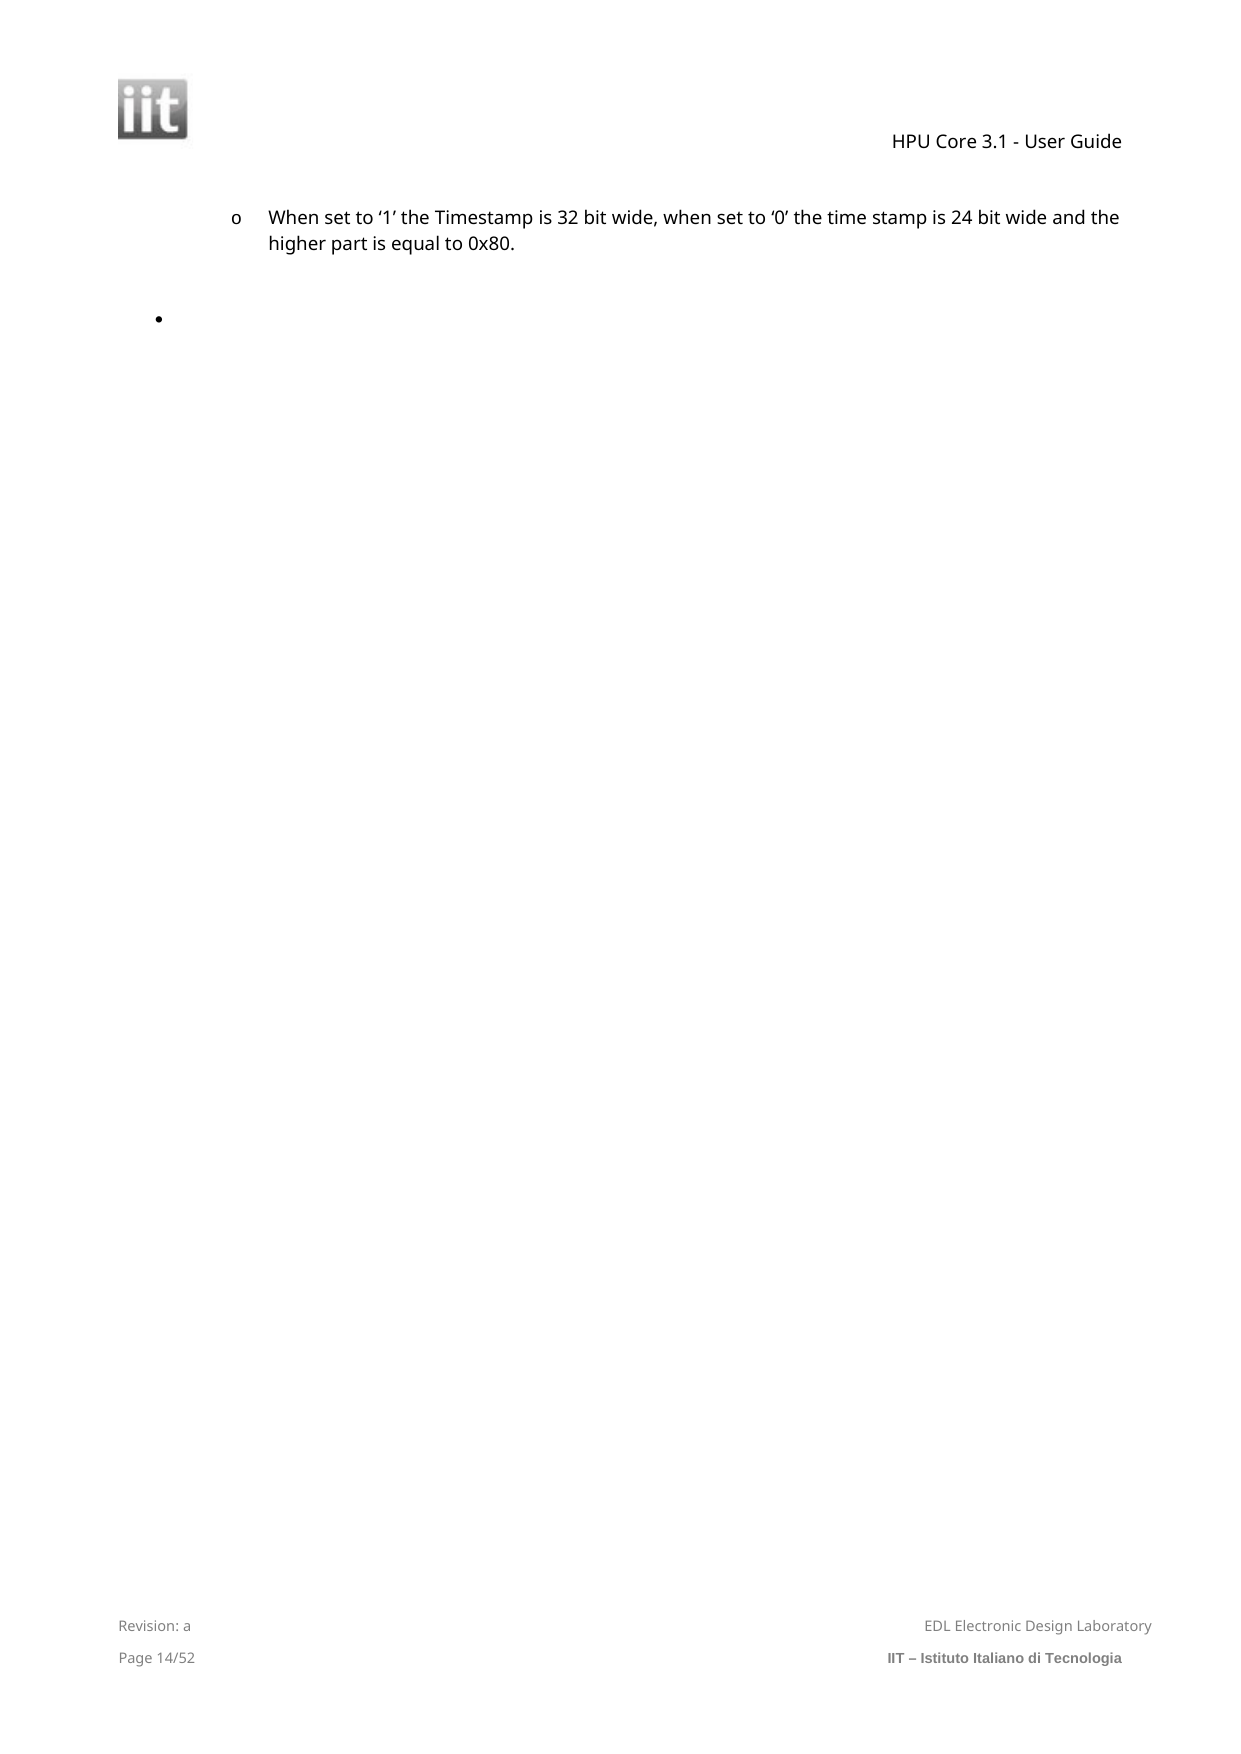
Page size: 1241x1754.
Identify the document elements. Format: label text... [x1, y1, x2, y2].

picture [118, 73, 194, 149]
list When set to ‘1’ the Timestamp is 32 bit wide, when set to ‘0’ the time stamp is 24 bit wide and the higher part is equal to 0x80. [231, 205, 1122, 256]
